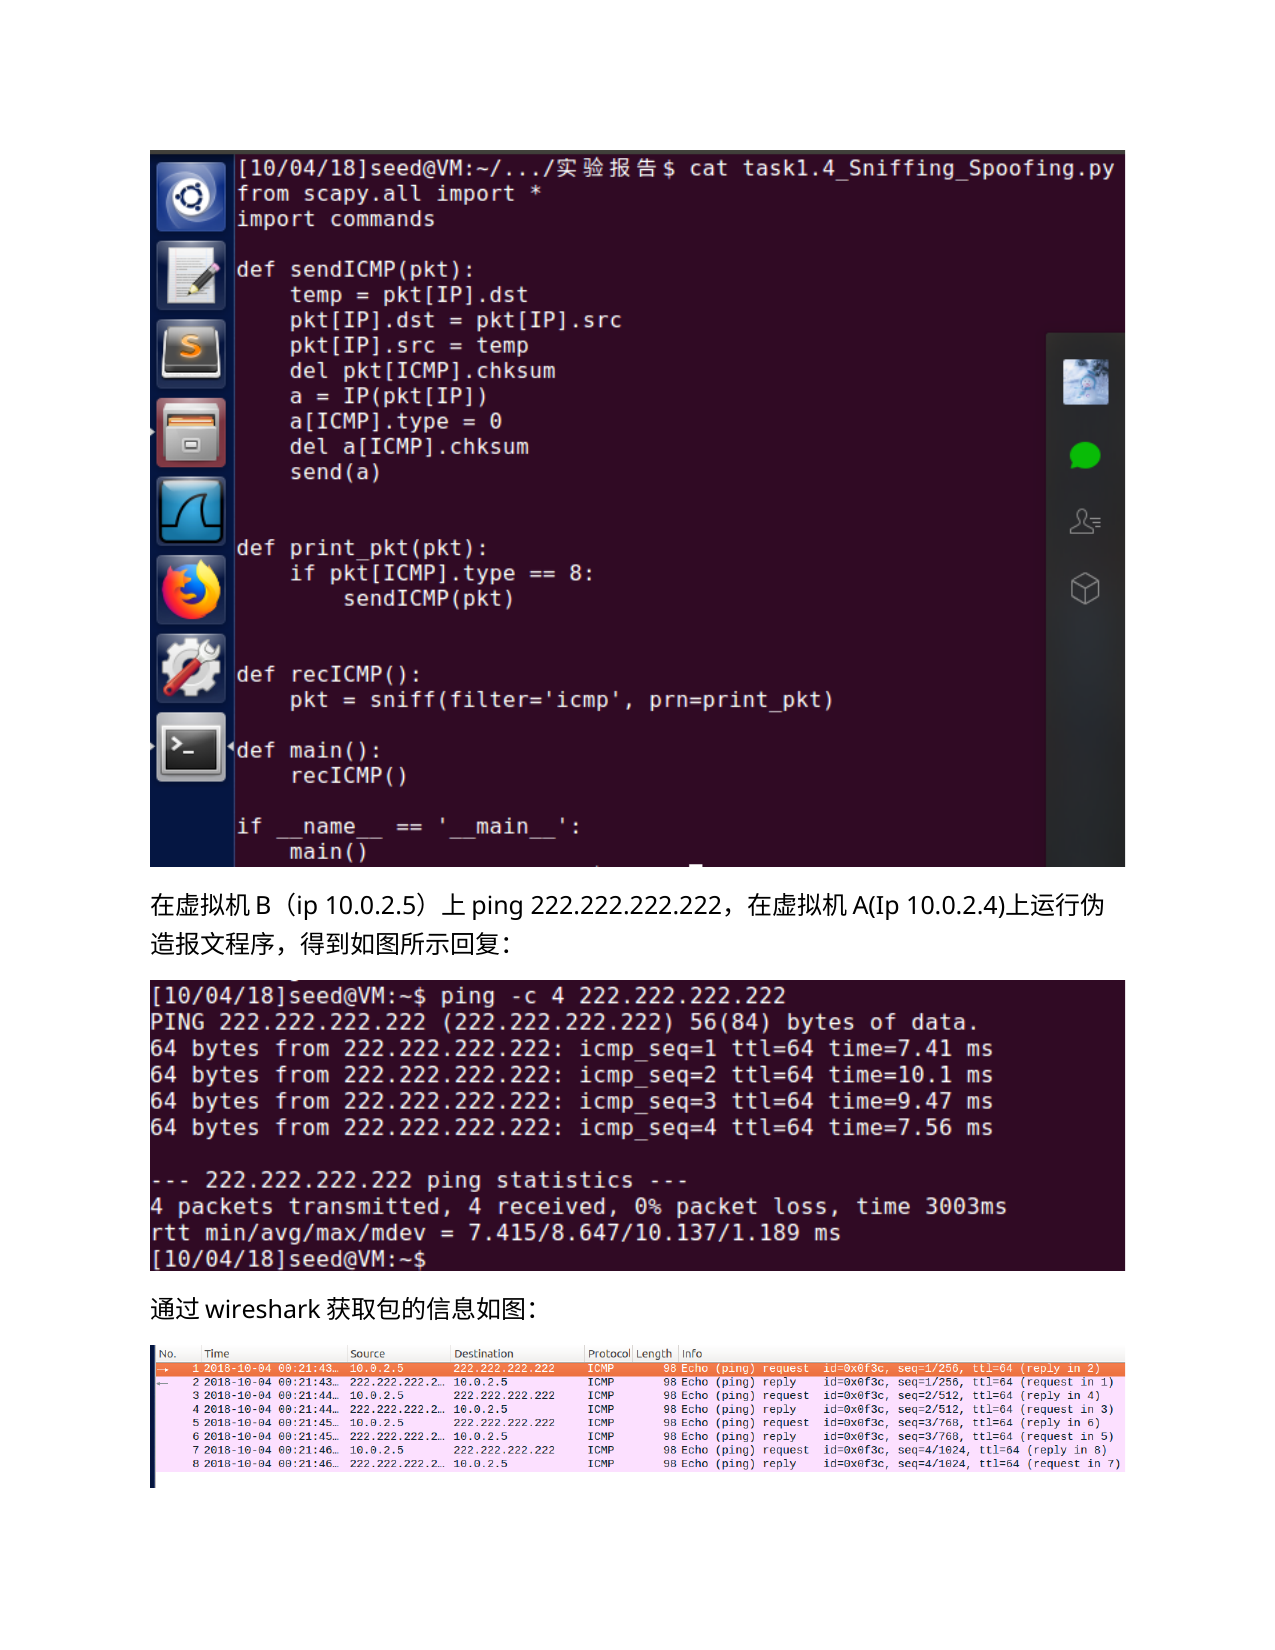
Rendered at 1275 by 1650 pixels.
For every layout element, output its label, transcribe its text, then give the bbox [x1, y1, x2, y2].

text 通过wireshark获取包的信息如图： [150, 1290, 1125, 1326]
picture [150, 980, 1125, 1271]
picture [150, 150, 1125, 867]
picture [150, 1345, 1125, 1488]
text 在虚拟机B（ip 10.0.2.5）上ping 222.222.222.222，在虚拟机A(Ip 10.0.2.4)上运行伪造报文程序，得到如图所示回复： [150, 886, 1125, 961]
